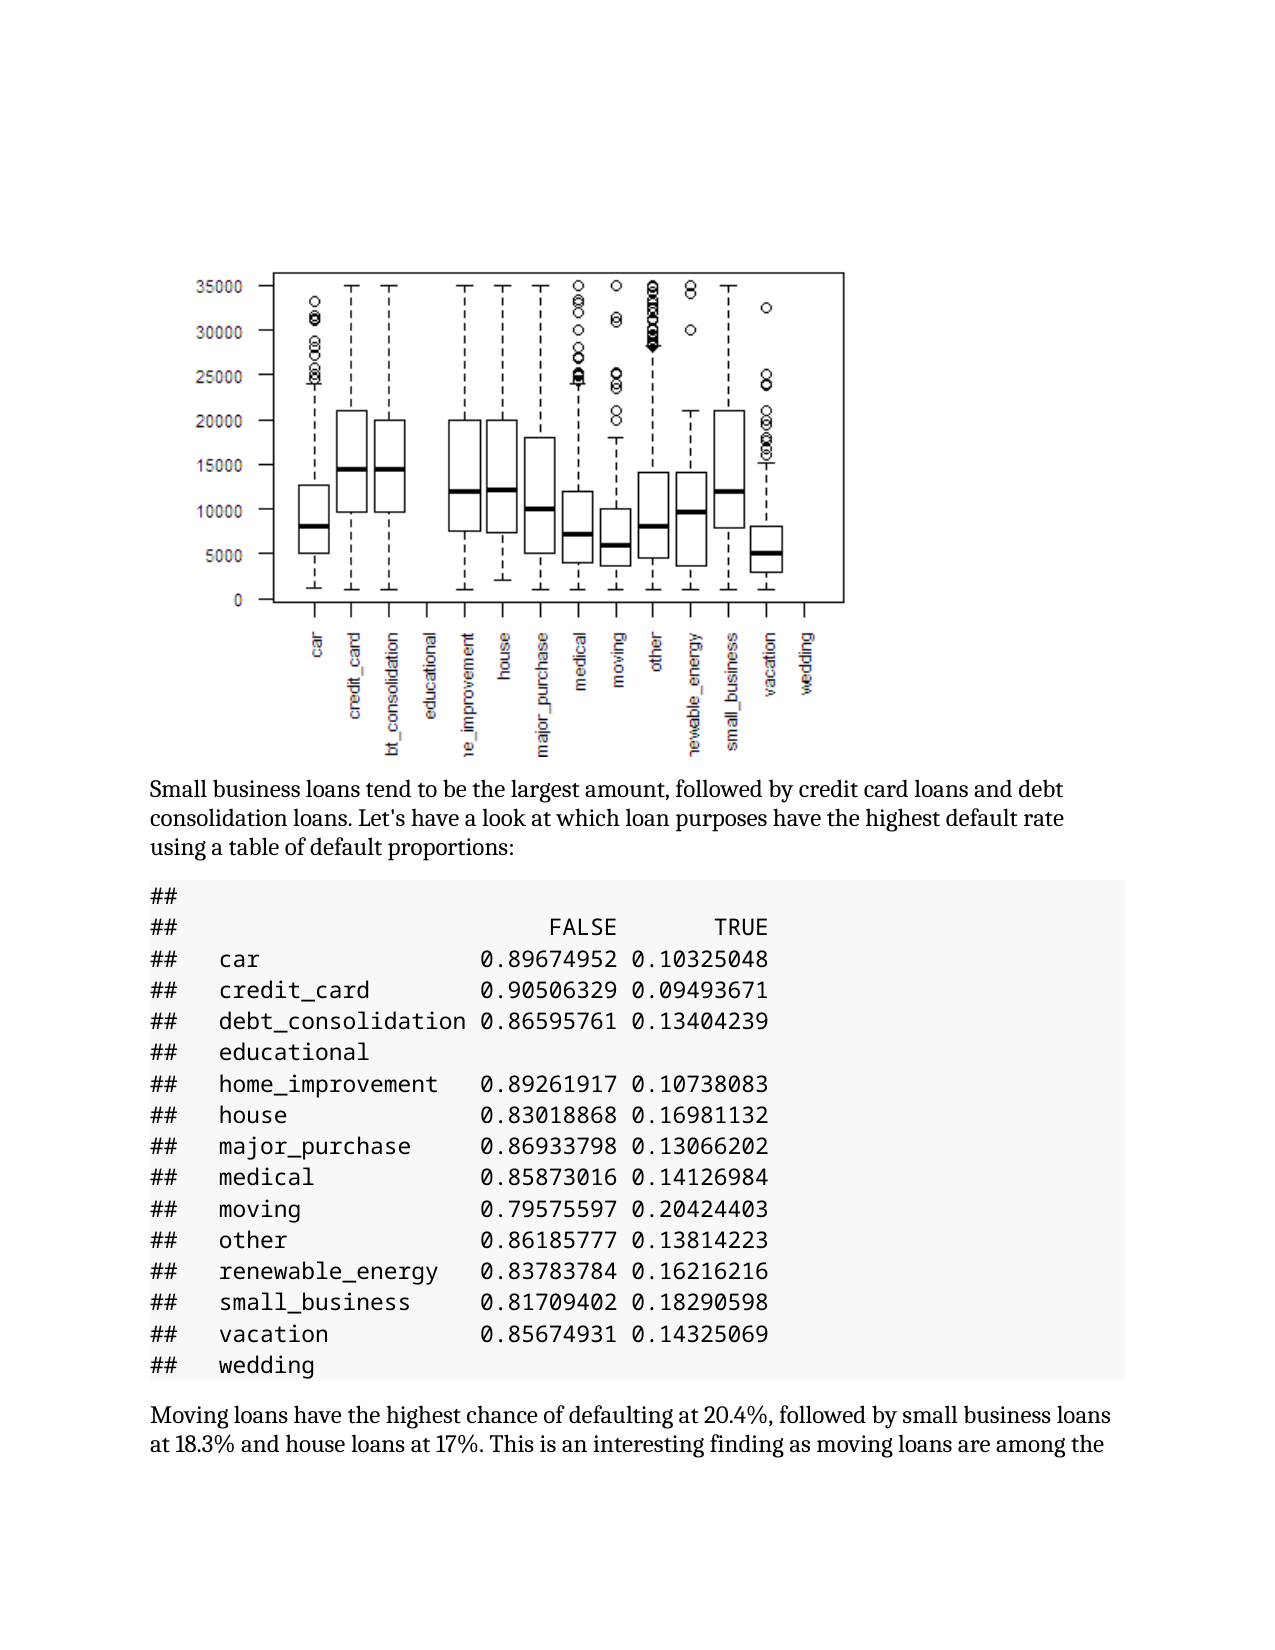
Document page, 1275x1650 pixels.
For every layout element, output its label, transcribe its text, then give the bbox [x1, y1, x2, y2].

text Small business loans tend to be the largest amount, followed by credit card loans and debt consolidation loans. Let's have a look at which loan purposes have the highest default rate using a table of default proportions: [150, 775, 1125, 861]
text ## ## FALSE TRUE ## car 0.89674952 0.10325048 ## credit_card 0.90506329 0.09493671 ## debt_consolidation 0.86595761 0.13404239 ## educational ## home_improvement 0.89261917 0.10738083 ## house 0.83018868 0.16981132 ## major_purchase 0.86933798 0.13066202 ## medical 0.85873016 0.14126984 ## moving 0.79575597 0.20424403 ## other 0.86185777 0.13814223 ## renewable_energy 0.83783784 0.16216216 ## small_business 0.81709402 0.18290598 ## vacation 0.85674931 0.14325069 ## wedding [150, 880, 1125, 1380]
picture [150, 150, 908, 757]
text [150, 1401, 1125, 1458]
